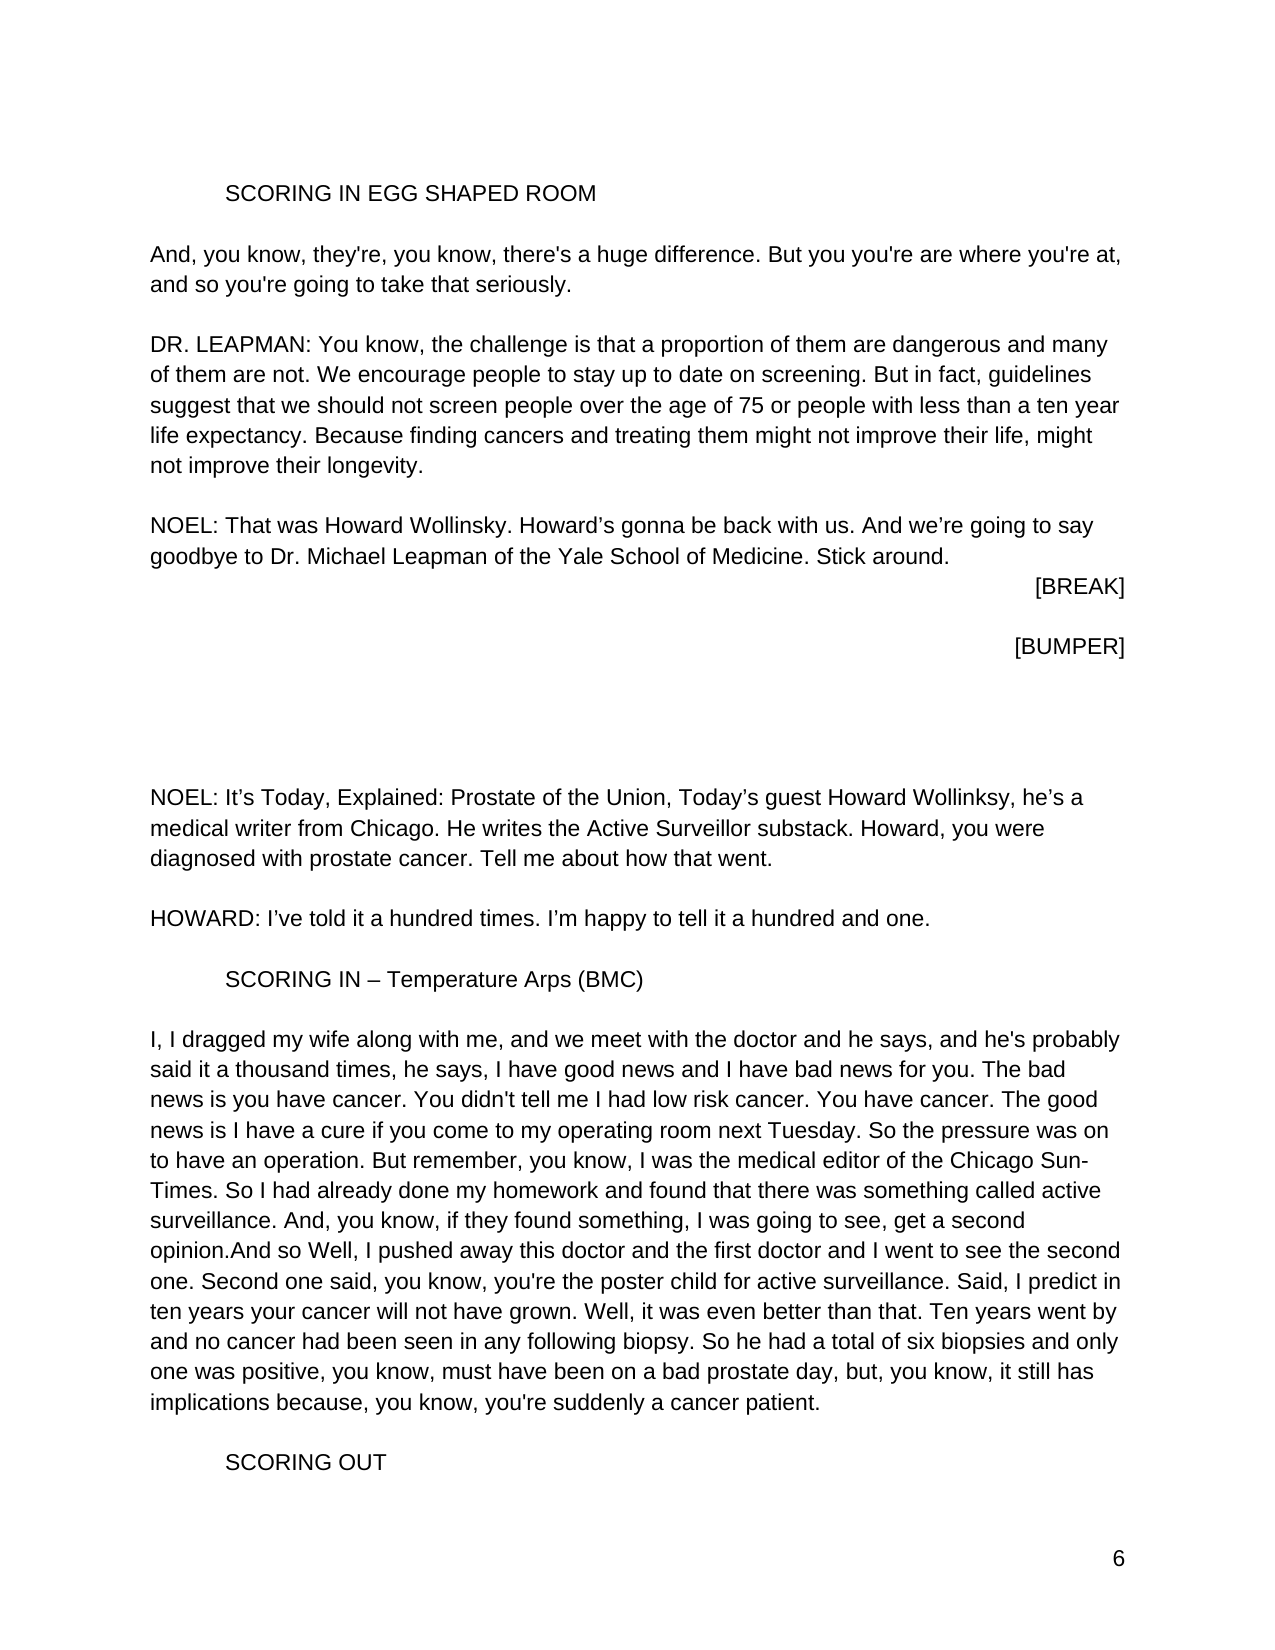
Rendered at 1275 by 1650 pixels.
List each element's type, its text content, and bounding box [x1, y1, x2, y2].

text I, I dragged my wife along with me, and we meet with the doctor and he says, and he's probably said it a thousand times, he says, I have good news and I have bad news for you. The bad news is you have cancer. You didn't tell me I had low risk cancer. You have cancer. The good news is I have a cure if you come to my operating room next Tuesday. So the pressure was on to have an operation. But remember, you know, I was the medical editor of the Chicago Sun-Times. So I had already done my homework and found that there was something called active surveillance. And, you know, if they found something, I was going to see, get a second opinion.And so Well, I pushed away this doctor and the first doctor and I went to see the second one. Second one said, you know, you're the poster child for active surveillance. Said, I predict in ten years your cancer will not have grown. Well, it was even better than that. Ten years went by and no cancer had been seen in any following biopsy. So he had a total of six biopsies and only one was positive, you know, must have been on a bad prostate day, but, you know, it still has implications because, you know, you're suddenly a cancer patient. [150, 1026, 1125, 1415]
text SCORING IN EGG SHAPED ROOM [150, 180, 1125, 207]
text And, you know, they're, you know, there's a huge difference. But you you're are where you're at, and so you're going to take that seriously. [150, 241, 1125, 297]
text NOEL: That was Howard Wollinsky. Howard’s gonna be back with us. And we’re going to say goodbye to Dr. Michael Leapman of the Yale School of Medicine. Stick around. [150, 512, 1125, 569]
text [BUMPER] [150, 633, 1125, 660]
text DR. LEAPMAN: You know, the challenge is that a proportion of them are dangerous and many of them are not. We encourage people to stay up to date on screening. But in fact, guidelines suggest that we should not screen people over the age of 75 or people with less than a ten year life expectancy. Because finding cancers and treating them might not improve their life, might not improve their longevity. [150, 331, 1125, 478]
text SCORING IN – Temperature Arps (BMC) [150, 966, 1125, 992]
text SCORING OUT [150, 1449, 1125, 1475]
text HOWARD: I’ve told it a hundred times. I’m happy to tell it a hundred and one. [150, 905, 1125, 932]
text NOEL: It’s Today, Explained: Prostate of the Union, Today’s guest Howard Wollinksy, he’s a medical writer from Chicago. He writes the Active Surveillor substack. Howard, you were diagnosed with prostate cancer. Tell me about how that went. [150, 784, 1125, 871]
text [BREAK] [150, 573, 1125, 599]
